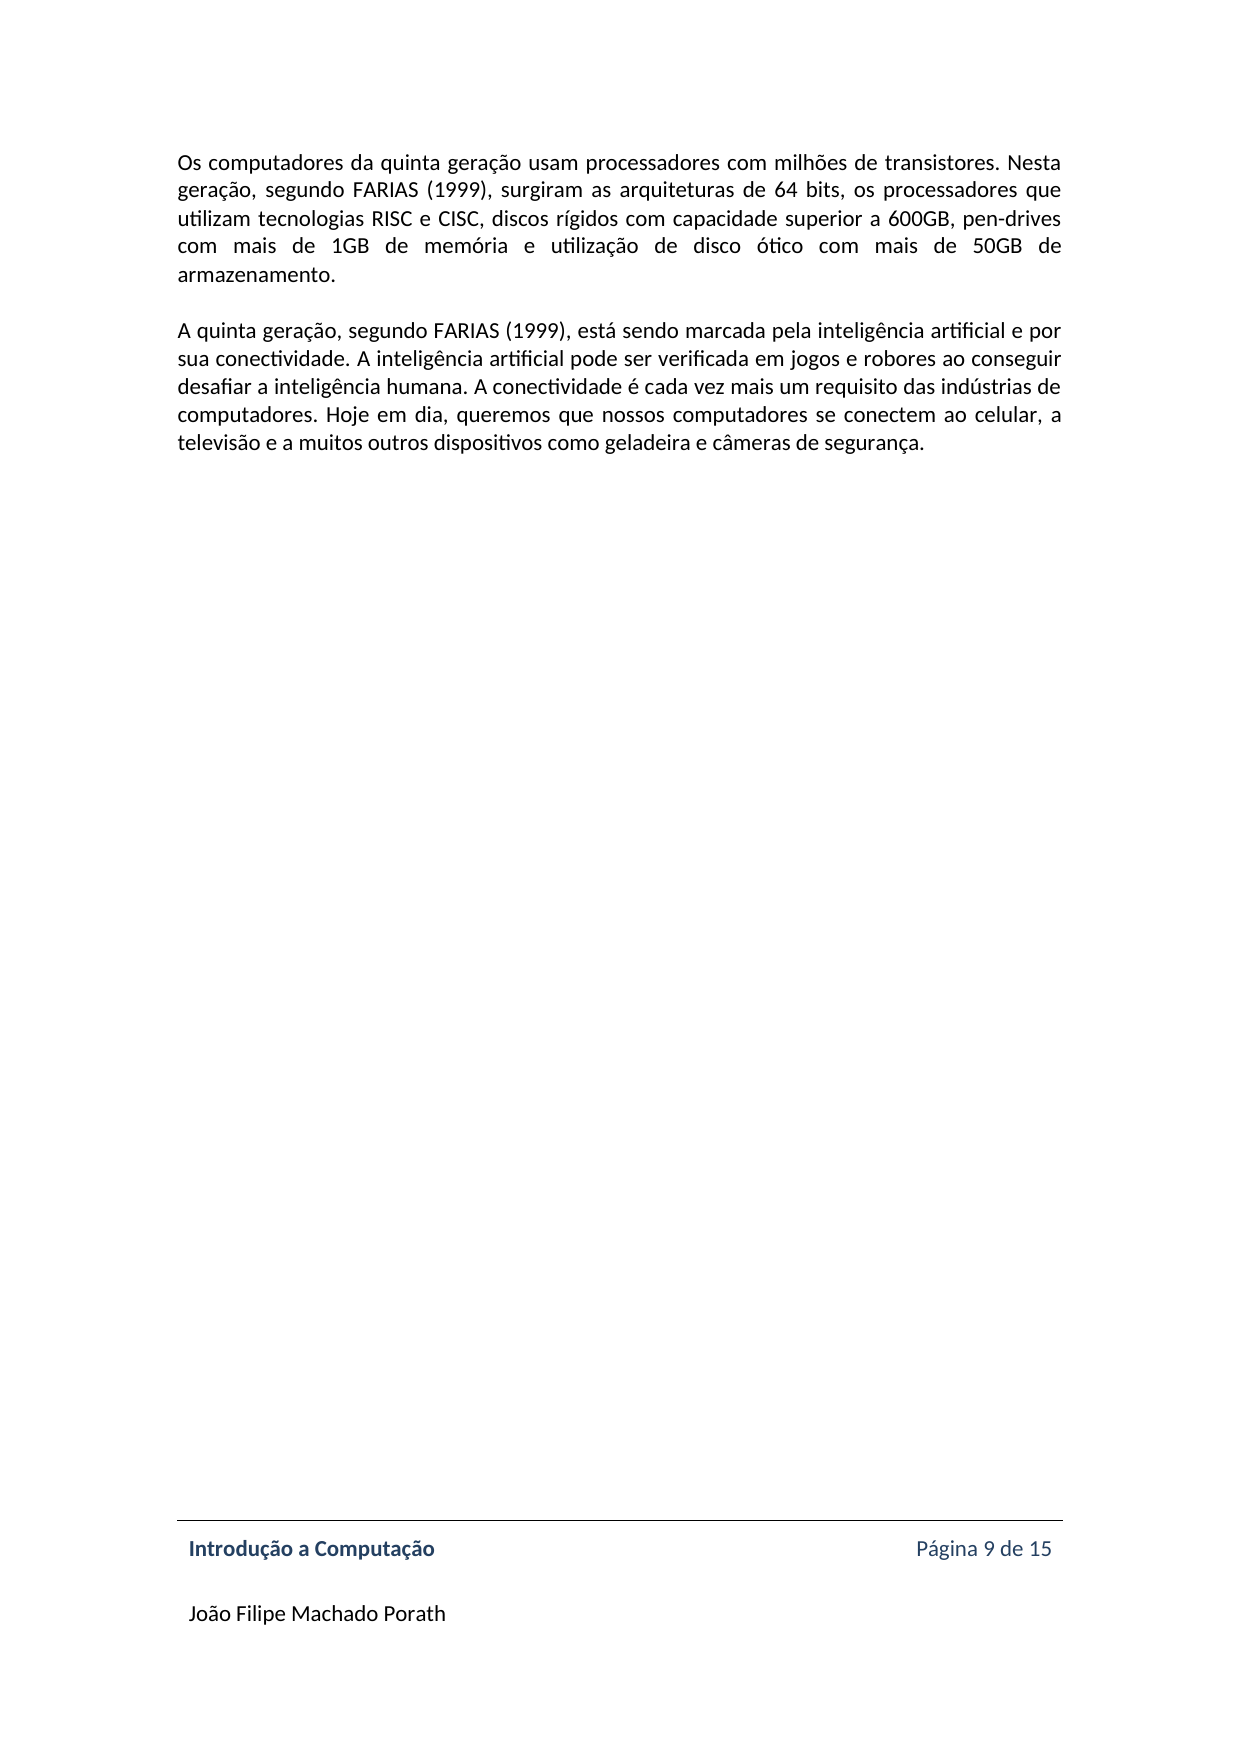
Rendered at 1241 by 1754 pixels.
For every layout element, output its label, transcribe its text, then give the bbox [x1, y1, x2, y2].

text A quinta geração, segundo FARIAS (1999), está sendo marcada pela inteligência artificial e por sua conectividade. A inteligência artificial pode ser verificada em jogos e robores ao conseguir desafiar a inteligência humana. A conectividade é cada vez mais um requisito das indústrias de computadores. Hoje em dia, queremos que nossos computadores se conectem ao celular, a televisão e a muitos outros dispositivos como geladeira e câmeras de segurança. [177, 316, 1063, 456]
text Os computadores da quinta geração usam processadores com milhões de transistores. Nesta geração, segundo FARIAS (1999), surgiram as arquiteturas de 64 bits, os processadores que utilizam tecnologias RISC e CISC, discos rígidos com capacidade superior a 600GB, pen-drives com mais de 1GB de memória e utilização de disco ótico com mais de 50GB de armazenamento. [177, 148, 1063, 288]
